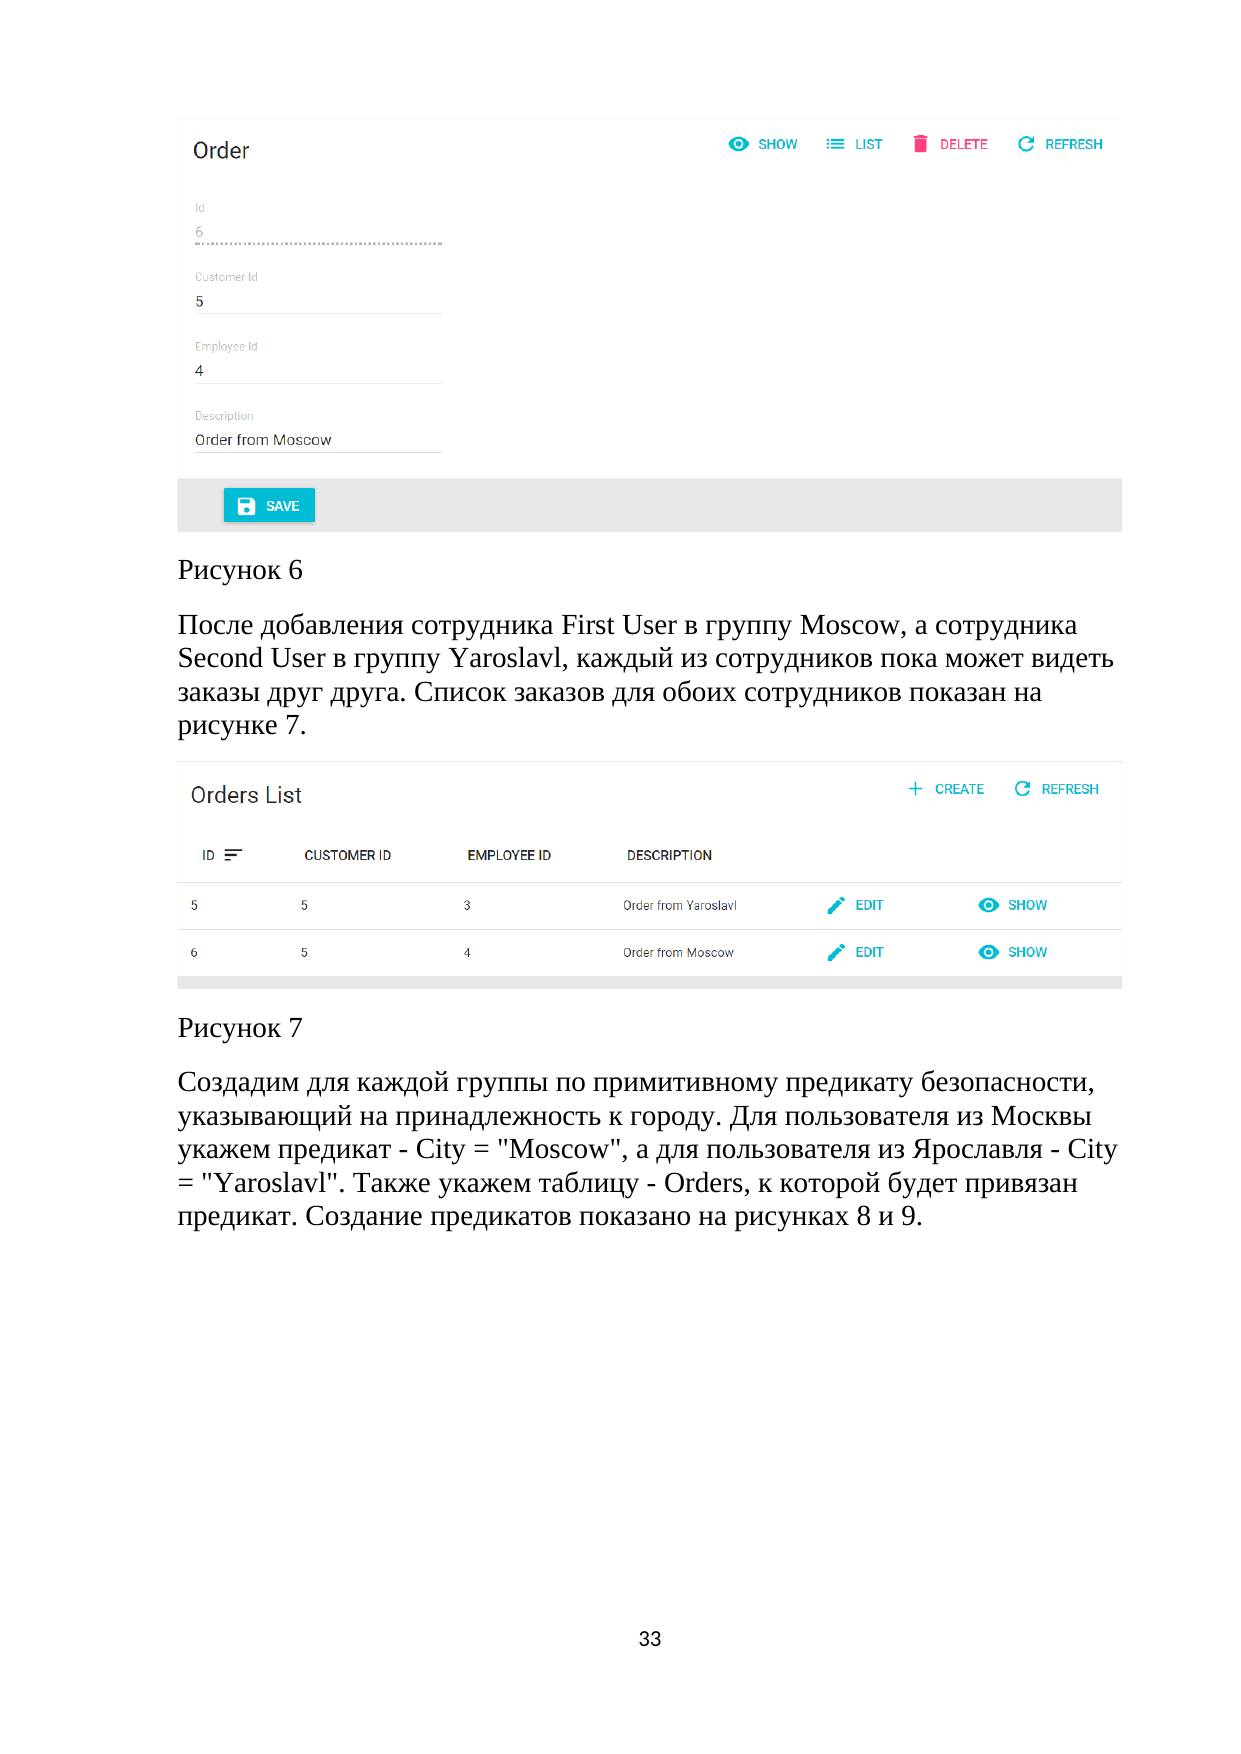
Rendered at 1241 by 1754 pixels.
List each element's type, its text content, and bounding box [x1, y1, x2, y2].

text Создадим для каждой группы по примитивному предикату безопасности, указывающий на принадлежность к городу. Для пользователя из Москвы укажем предикат - City = "Moscow", а для пользователя из Ярославля - City = "Yaroslavl". Также укажем таблицу - Orders, к которой будет привязан предикат. Создание предикатов показано на рисунках 8 и 9. [177, 1064, 1122, 1232]
picture [177, 118, 1123, 532]
text После добавления сотрудника First User в группу Moscow, а сотрудника Second User в группу Yaroslavl, каждый из сотрудников пока может видеть заказы друг друга. Список заказов для обоих сотрудников показан на рисунке 7. [177, 607, 1122, 741]
picture [177, 761, 1123, 989]
text Рисунок 7 [177, 1010, 1122, 1043]
text Рисунок 6 [177, 552, 1122, 586]
